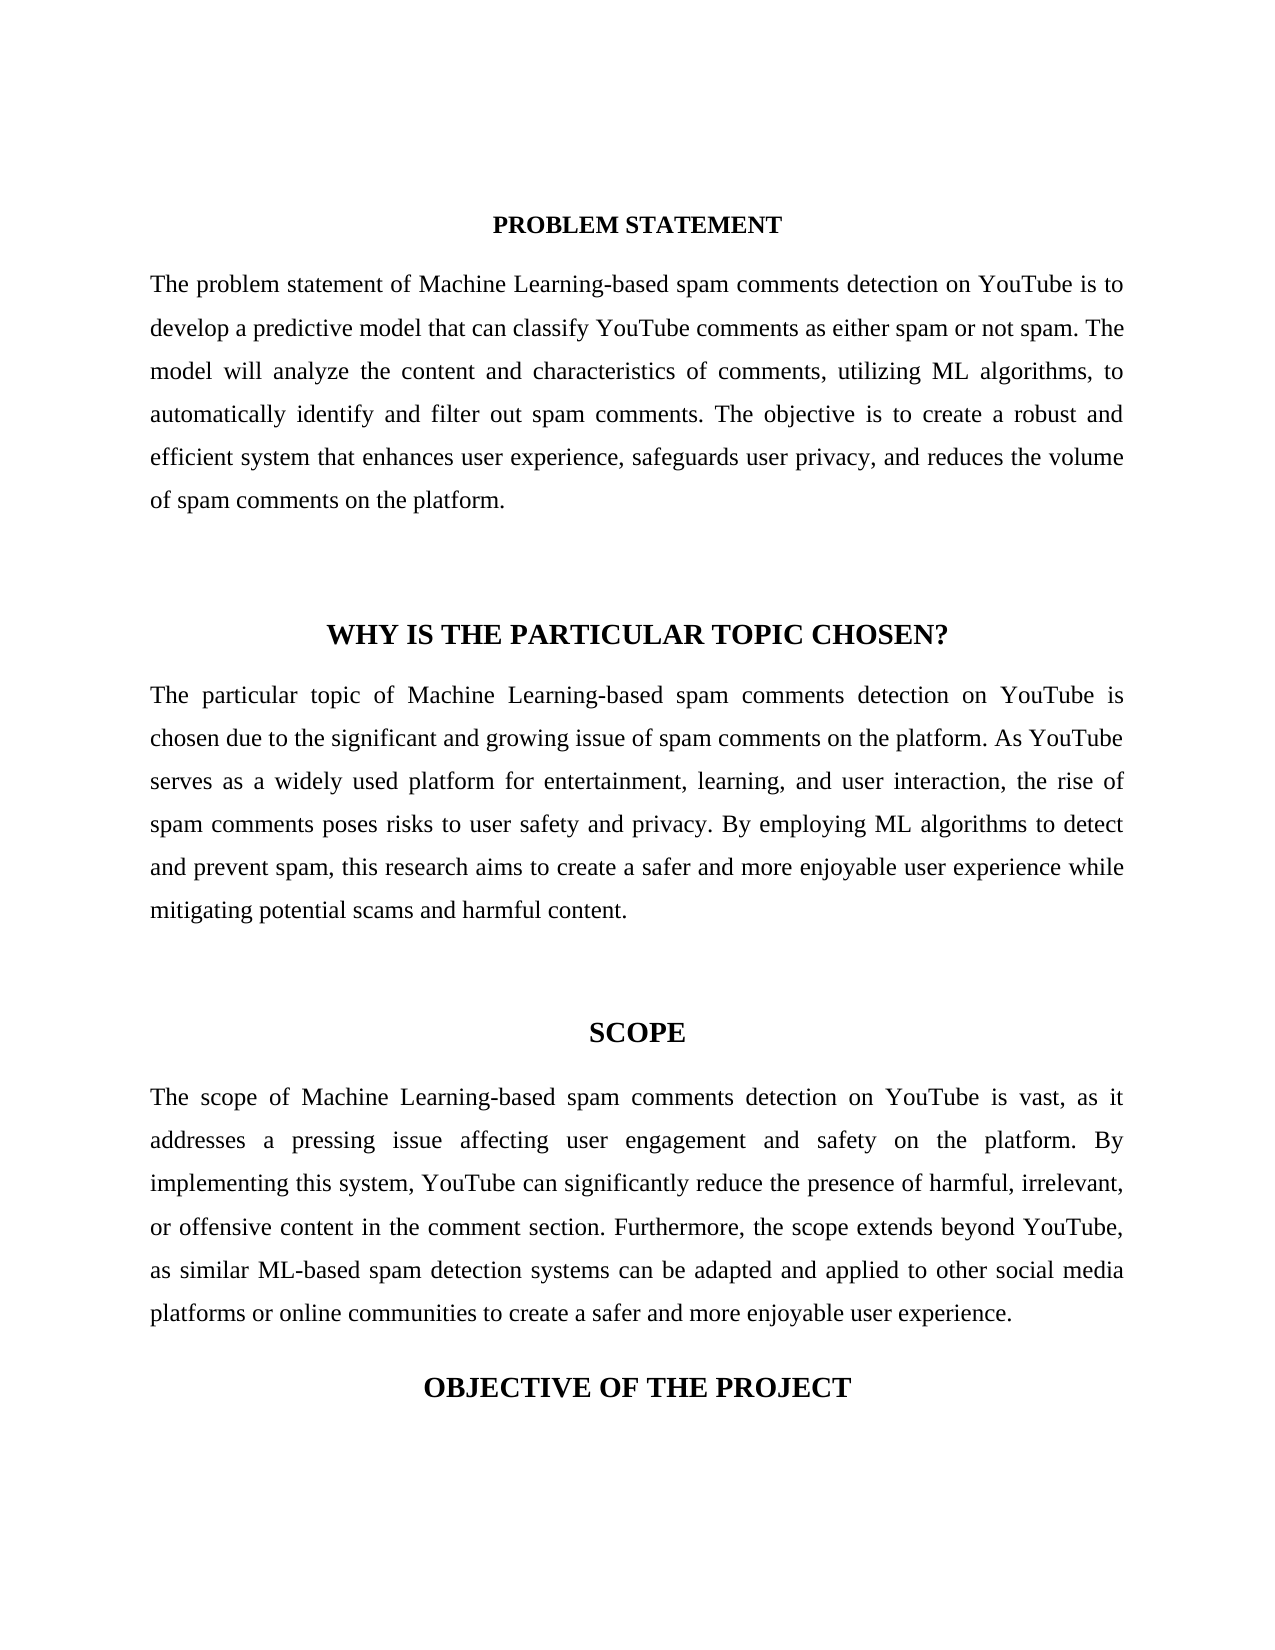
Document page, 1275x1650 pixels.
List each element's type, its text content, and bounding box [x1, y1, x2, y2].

text The scope of Machine Learning-based spam comments detection on YouTube is vast, as it addresses a pressing issue affecting user engagement and safety on the platform. By implementing this system, YouTube can significantly reduce the presence of harmful, irrelevant, or offensive content in the comment section. Furthermore, the scope extends beyond YouTube, as similar ML-based spam detection systems can be adapted and applied to other social media platforms or online communities to create a safer and more enjoyable user experience. [150, 1082, 1125, 1327]
text The particular topic of Machine Learning-based spam comments detection on YouTube is chosen due to the significant and growing issue of spam comments on the platform. As YouTube serves as a widely used platform for entertainment, learning, and user interaction, the rise of spam comments poses risks to user safety and privacy. By employing ML algorithms to detect and prevent spam, this research aims to create a safer and more enjoyable user experience while mitigating potential scams and harmful content. [150, 680, 1125, 924]
text PROBLEM STATEMENT [150, 210, 1125, 238]
text SCOPE [150, 1015, 1125, 1049]
text WHY IS THE PARTICULAR TOPIC CHOSEN? [150, 617, 1125, 651]
text The problem statement of Machine Learning-based spam comments detection on YouTube is to develop a predictive model that can classify YouTube comments as either spam or not spam. The model will analyze the content and characteristics of comments, utilizing ML algorithms, to automatically identify and filter out spam comments. The objective is to create a robust and efficient system that enhances user experience, safeguards user privacy, and reduces the volume of spam comments on the platform. [150, 269, 1125, 514]
text OBJECTIVE OF THE PROJECT [150, 1370, 1125, 1404]
